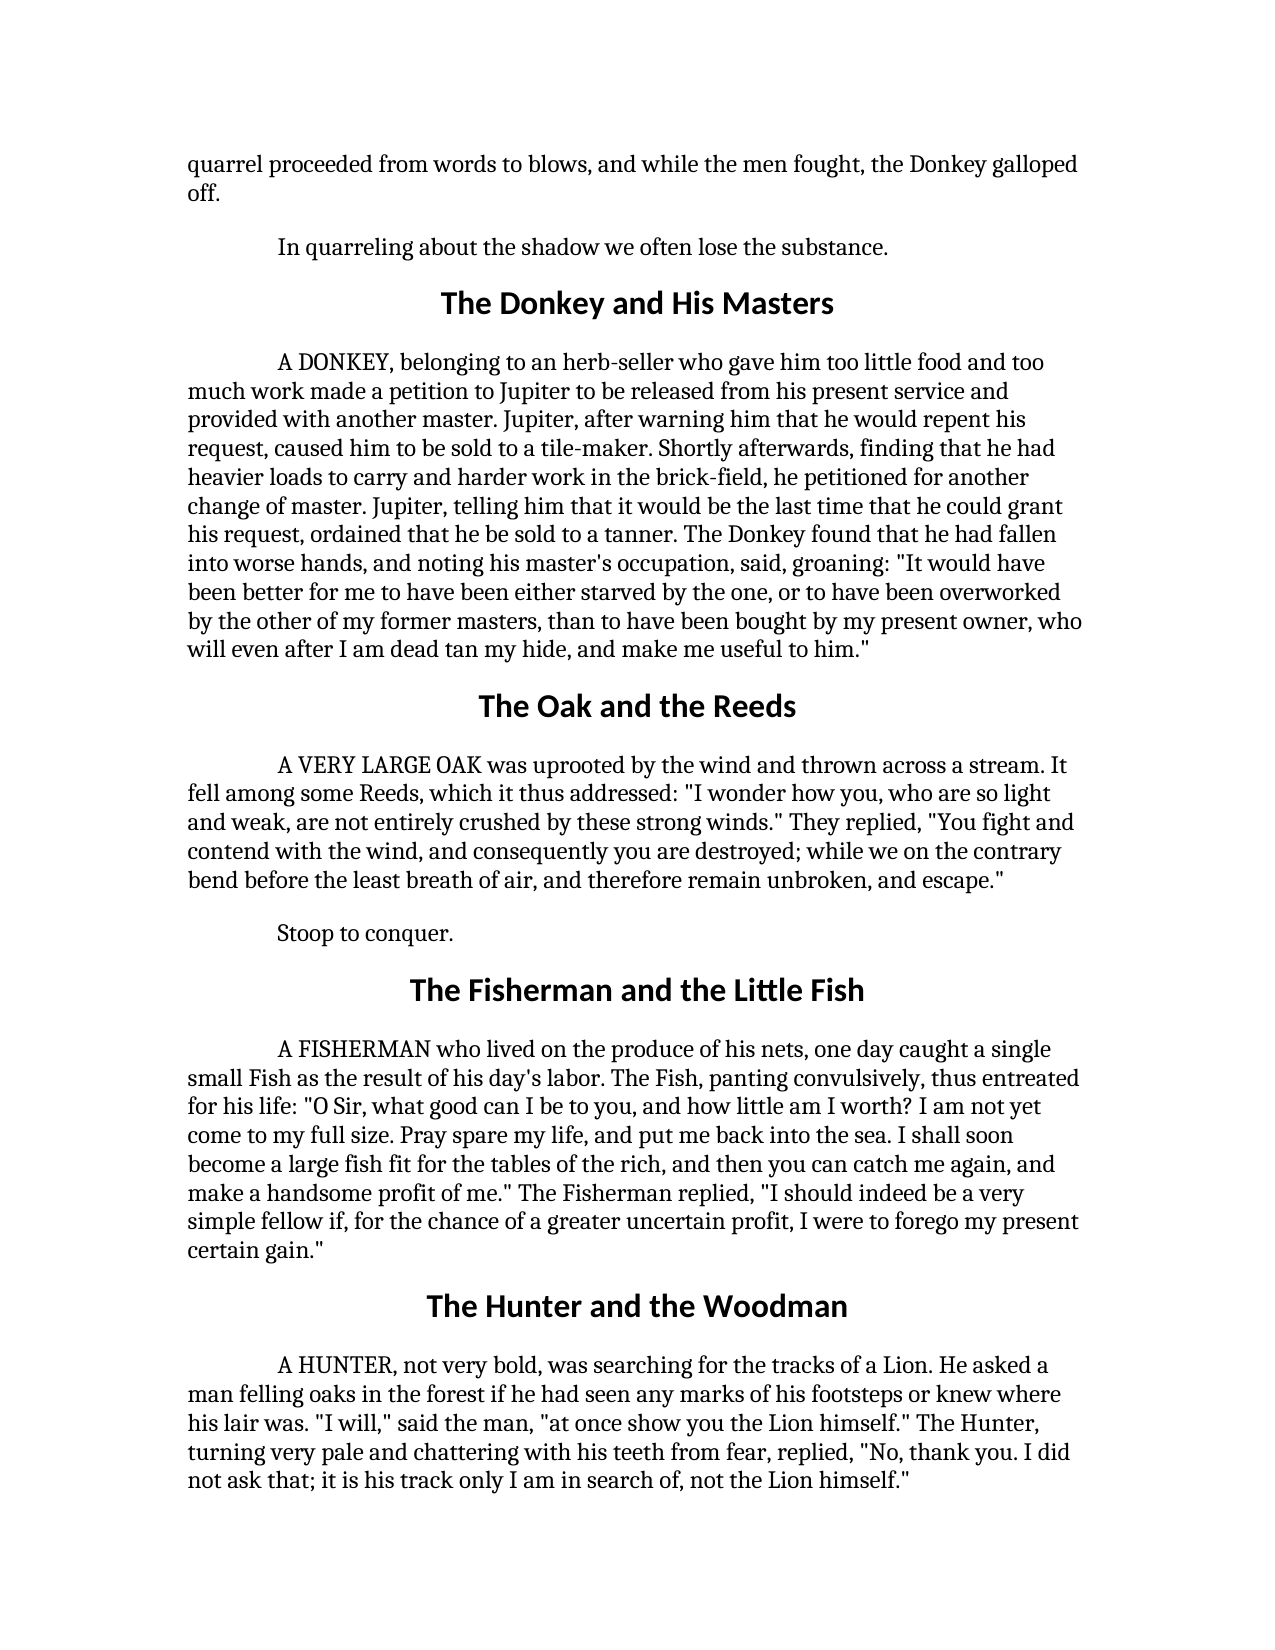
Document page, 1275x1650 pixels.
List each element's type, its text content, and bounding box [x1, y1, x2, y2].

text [187, 150, 1087, 207]
text A DONKEY, belonging to an herb-seller who gave him too little food and too much work made a petition to Jupiter to be released from his present service and provided with another master. Jupiter, after warning him that he would repent his request, caused him to be sold to a tile-maker. Shortly afterwards, finding that he had heavier loads to carry and harder work in the brick-field, he petitioned for another change of master. Jupiter, telling him that it would be the last time that he could grant his request, ordained that he be sold to a tanner. The Donkey found that he had fallen into worse hands, and noting his master's occupation, said, groaning: "It would have been better for me to have been either starved by the one, or to have been overworked by the other of my former masters, than to have been bought by my present owner, who will even after I am dead tan my hide, and make me useful to him." [187, 348, 1087, 664]
text Stoop to conquer. [187, 919, 1087, 948]
subtitle The Hunter and the Woodman [187, 1286, 1087, 1326]
text A FISHERMAN who lived on the produce of his nets, one day caught a single small Fish as the result of his day's labor. The Fish, panting convulsively, thus entreated for his life: "O Sir, what good can I be to you, and how little am I worth? I am not yet come to my full size. Pray spare my life, and put me back into the sea. I shall soon become a large fish fit for the tables of the rich, and then you can catch me again, and make a handsome profit of me." The Fisherman replied, "I should indeed be a very simple fellow if, for the chance of a greater uncertain profit, I were to forego my present certain gain." [187, 1035, 1087, 1265]
subtitle The Fisherman and the Little Fish [187, 969, 1087, 1010]
subtitle The Donkey and His Masters [187, 282, 1087, 323]
text A VERY LARGE OAK was uprooted by the wind and thrown across a stream. It fell among some Reeds, which it thus addressed: "I wonder how you, who are so light and weak, are not entirely crushed by these strong winds." They replied, "You fight and contend with the wind, and consequently you are destroyed; while we on the contrary bend before the least breath of air, and therefore remain unbroken, and escape." [187, 751, 1087, 894]
subtitle The Oak and the Reeds [187, 685, 1087, 726]
text A HUNTER, not very bold, was searching for the tracks of a Lion. He asked a man felling oaks in the forest if he had seen any marks of his footsteps or knew where his lair was. "I will," said the man, "at once show you the Lion himself." The Hunter, turning very pale and chattering with his teeth from fear, replied, "No, thank you. I did not ask that; it is his track only I am in search of, not the Lion himself." [187, 1351, 1087, 1495]
text In quarreling about the shadow we often lose the substance. [187, 232, 1087, 261]
